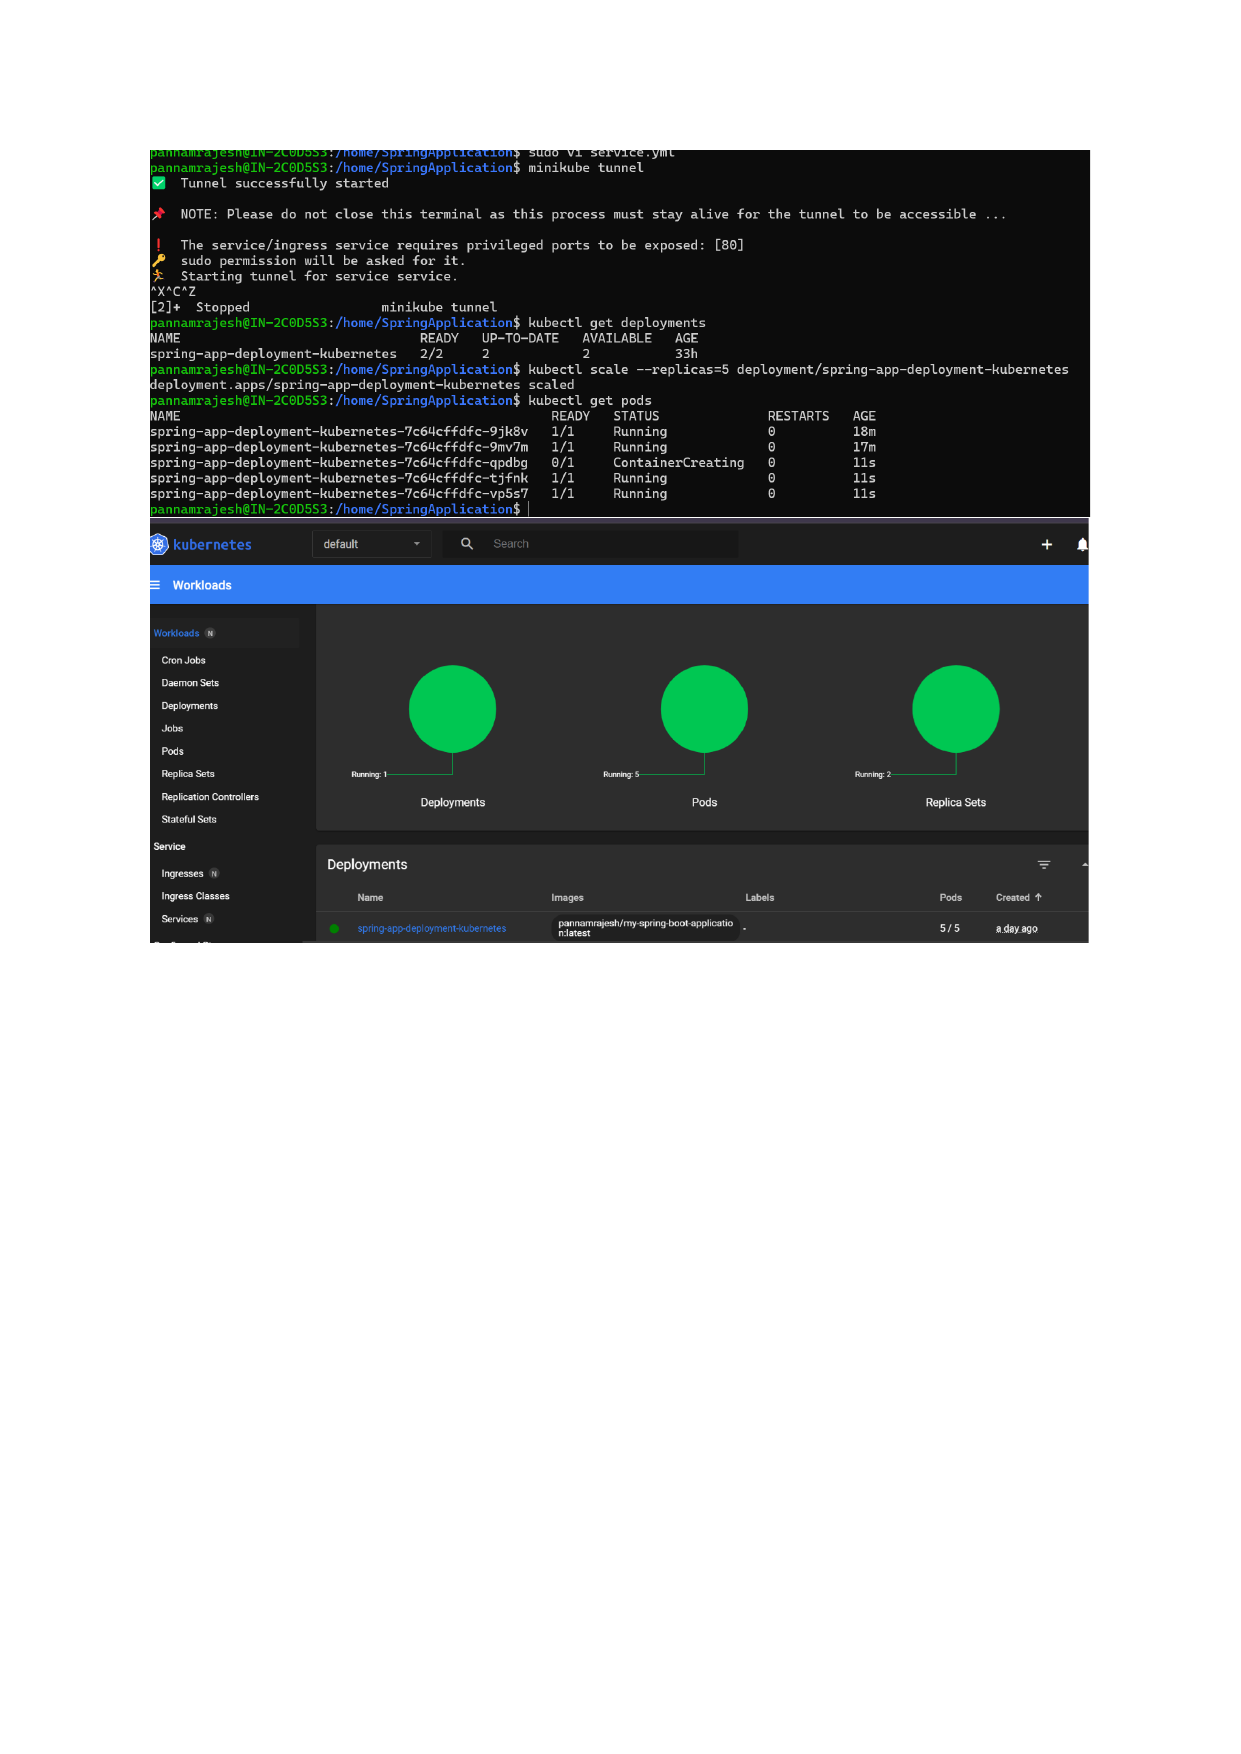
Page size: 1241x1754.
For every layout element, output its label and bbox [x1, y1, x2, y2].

picture [150, 150, 1091, 517]
picture [150, 518, 1089, 943]
